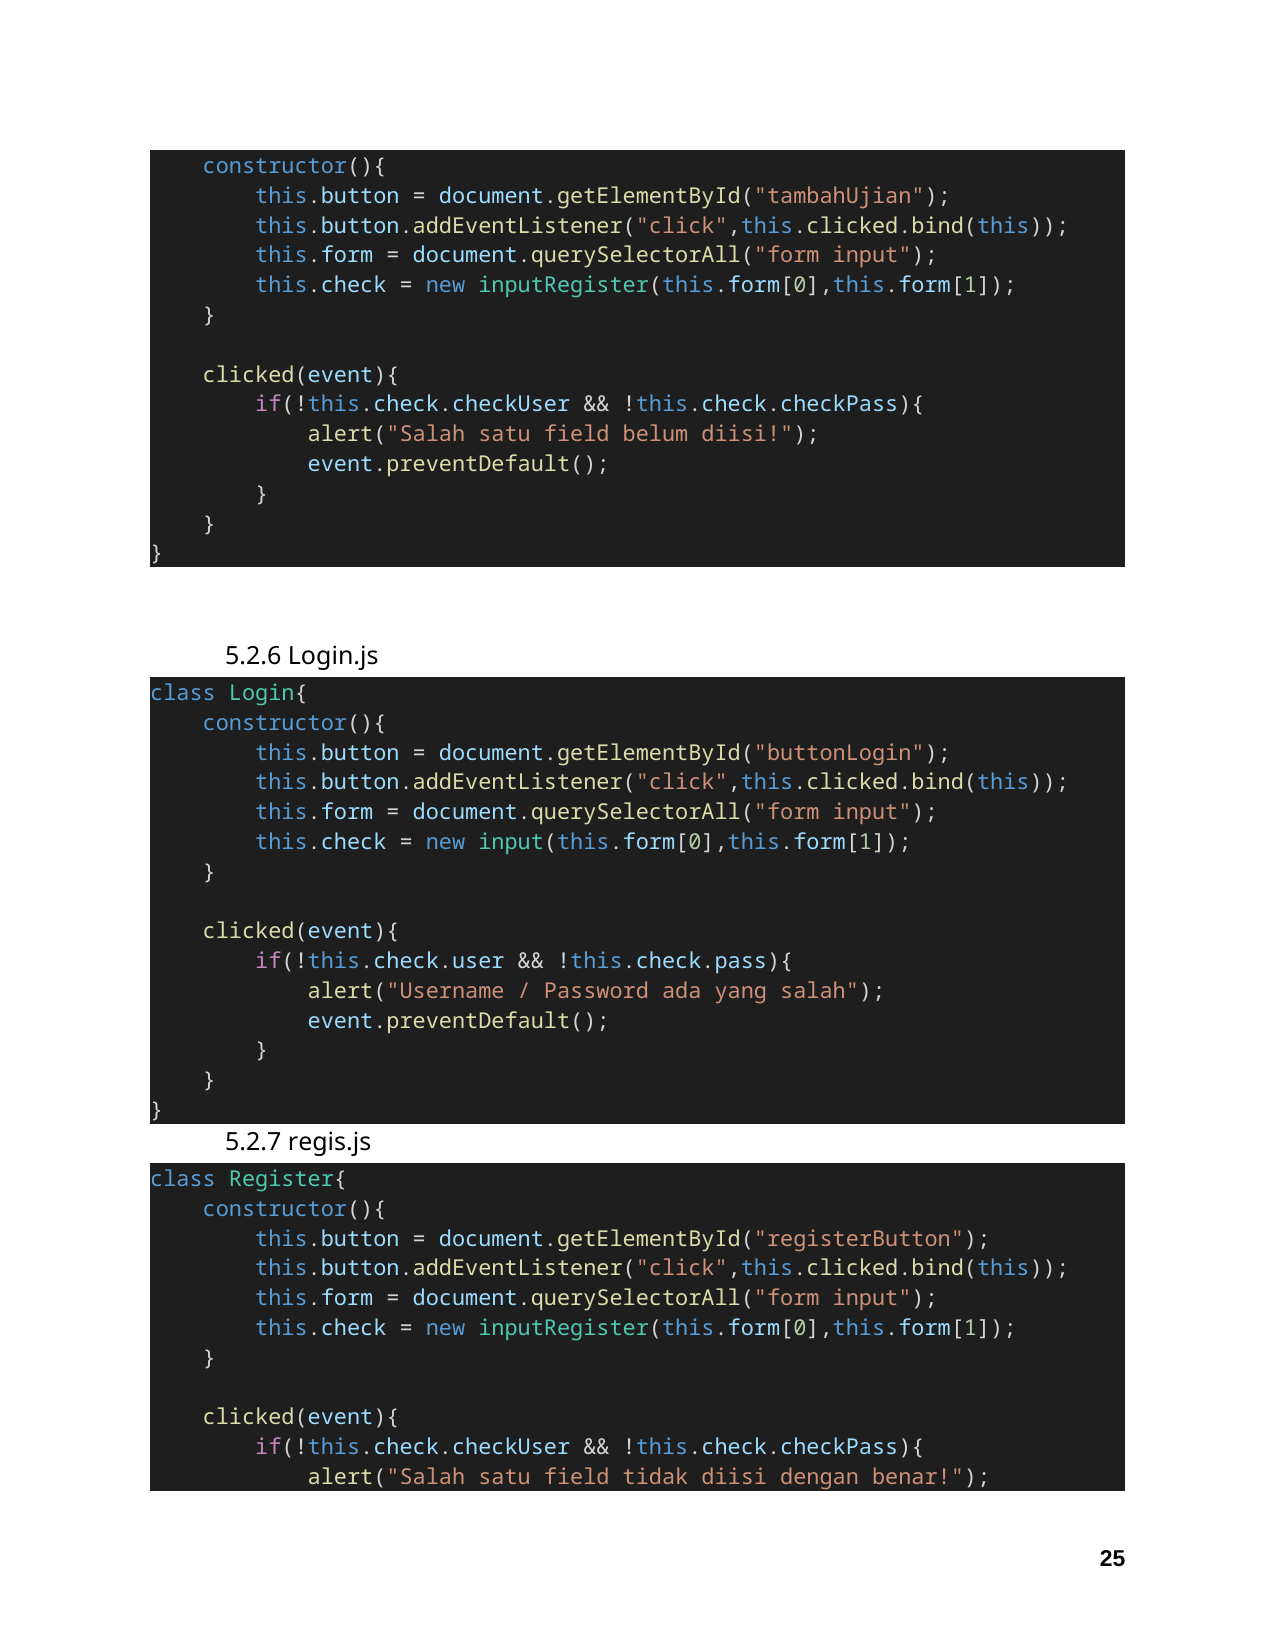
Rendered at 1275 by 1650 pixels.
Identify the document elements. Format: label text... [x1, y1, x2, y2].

text class Login{ [150, 677, 1125, 707]
text } [150, 1094, 1125, 1124]
text this.button = document.getElementById("registerButton"); [150, 1222, 1125, 1252]
text clicked(event){ [150, 358, 1125, 388]
text constructor(){ [150, 707, 1125, 736]
text } [150, 507, 1125, 537]
text alert("Salah satu field belum diisi!"); [150, 418, 1125, 448]
text this.check = new inputRegister(this.form[0],this.form[1]); [150, 1312, 1125, 1342]
text this.button.addEventListener("click",this.clicked.bind(this)); [150, 766, 1125, 796]
text 5.2.6 Login.js [150, 638, 1125, 672]
text this.check = new input(this.form[0],this.form[1]); [150, 826, 1125, 856]
text } [150, 478, 1125, 507]
text this.button = document.getElementById("tambahUjian"); [150, 180, 1125, 209]
text this.button = document.getElementById("buttonLogin"); [150, 736, 1125, 766]
text alert("Salah satu field tidak diisi dengan benar!"); [150, 1461, 1125, 1491]
text } [150, 537, 1125, 567]
text constructor(){ [150, 150, 1125, 180]
text } [150, 299, 1125, 329]
text } [150, 1064, 1125, 1094]
text event.preventDefault(); [150, 1004, 1125, 1034]
text event.preventDefault(); [150, 448, 1125, 478]
text this.check = new inputRegister(this.form[0],this.form[1]); [150, 269, 1125, 299]
text this.form = document.querySelectorAll("form input"); [150, 239, 1125, 269]
text if(!this.check.checkUser && !this.check.checkPass){ [150, 388, 1125, 418]
text this.form = document.querySelectorAll("form input"); [150, 796, 1125, 826]
text this.form = document.querySelectorAll("form input"); [150, 1282, 1125, 1312]
text } [150, 856, 1125, 885]
text this.button.addEventListener("click",this.clicked.bind(this)); [150, 1252, 1125, 1282]
text } [150, 1342, 1125, 1371]
text clicked(event){ [150, 1401, 1125, 1431]
text } [150, 1034, 1125, 1064]
text 5.2.7 regis.js [150, 1124, 1125, 1158]
text if(!this.check.checkUser && !this.check.checkPass){ [150, 1431, 1125, 1461]
text this.button.addEventListener("click",this.clicked.bind(this)); [150, 209, 1125, 239]
text alert("Username / Password ada yang salah"); [150, 975, 1125, 1004]
text clicked(event){ [150, 915, 1125, 945]
text constructor(){ [150, 1193, 1125, 1222]
text class Register{ [150, 1163, 1125, 1193]
text if(!this.check.user && !this.check.pass){ [150, 945, 1125, 975]
